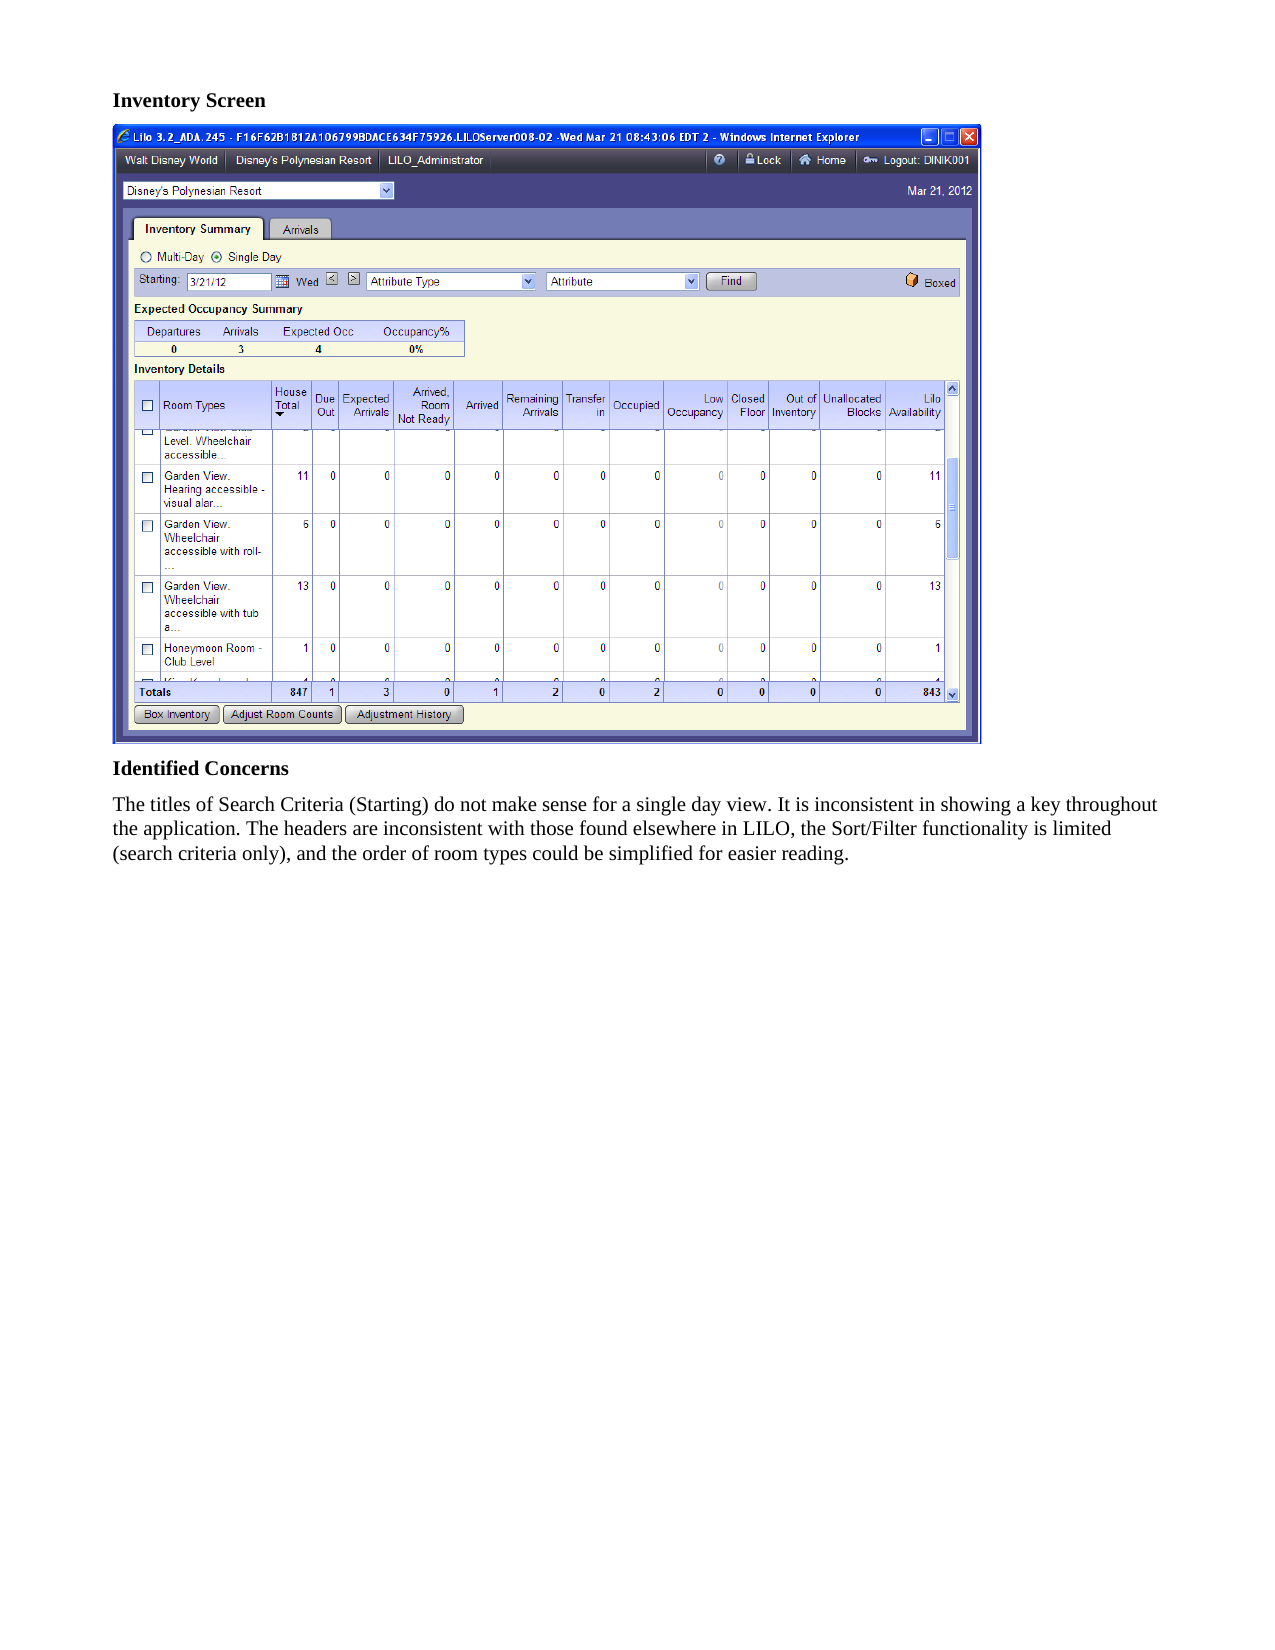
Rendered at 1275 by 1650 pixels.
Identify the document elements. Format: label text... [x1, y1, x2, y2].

text Inventory Screen [112, 87, 1162, 112]
text Identified Concerns [112, 756, 1162, 780]
text The titles of Search Criteria (Starting) do not make sense for a single day view. It is inconsistent in showing a key throughout the application. The headers are inconsistent with those found elsewhere in LILO, the Sort/Filter functionality is limited (search criteria only), and the order of room types could be simplified for easier reading. [112, 792, 1162, 864]
picture [112, 124, 982, 744]
